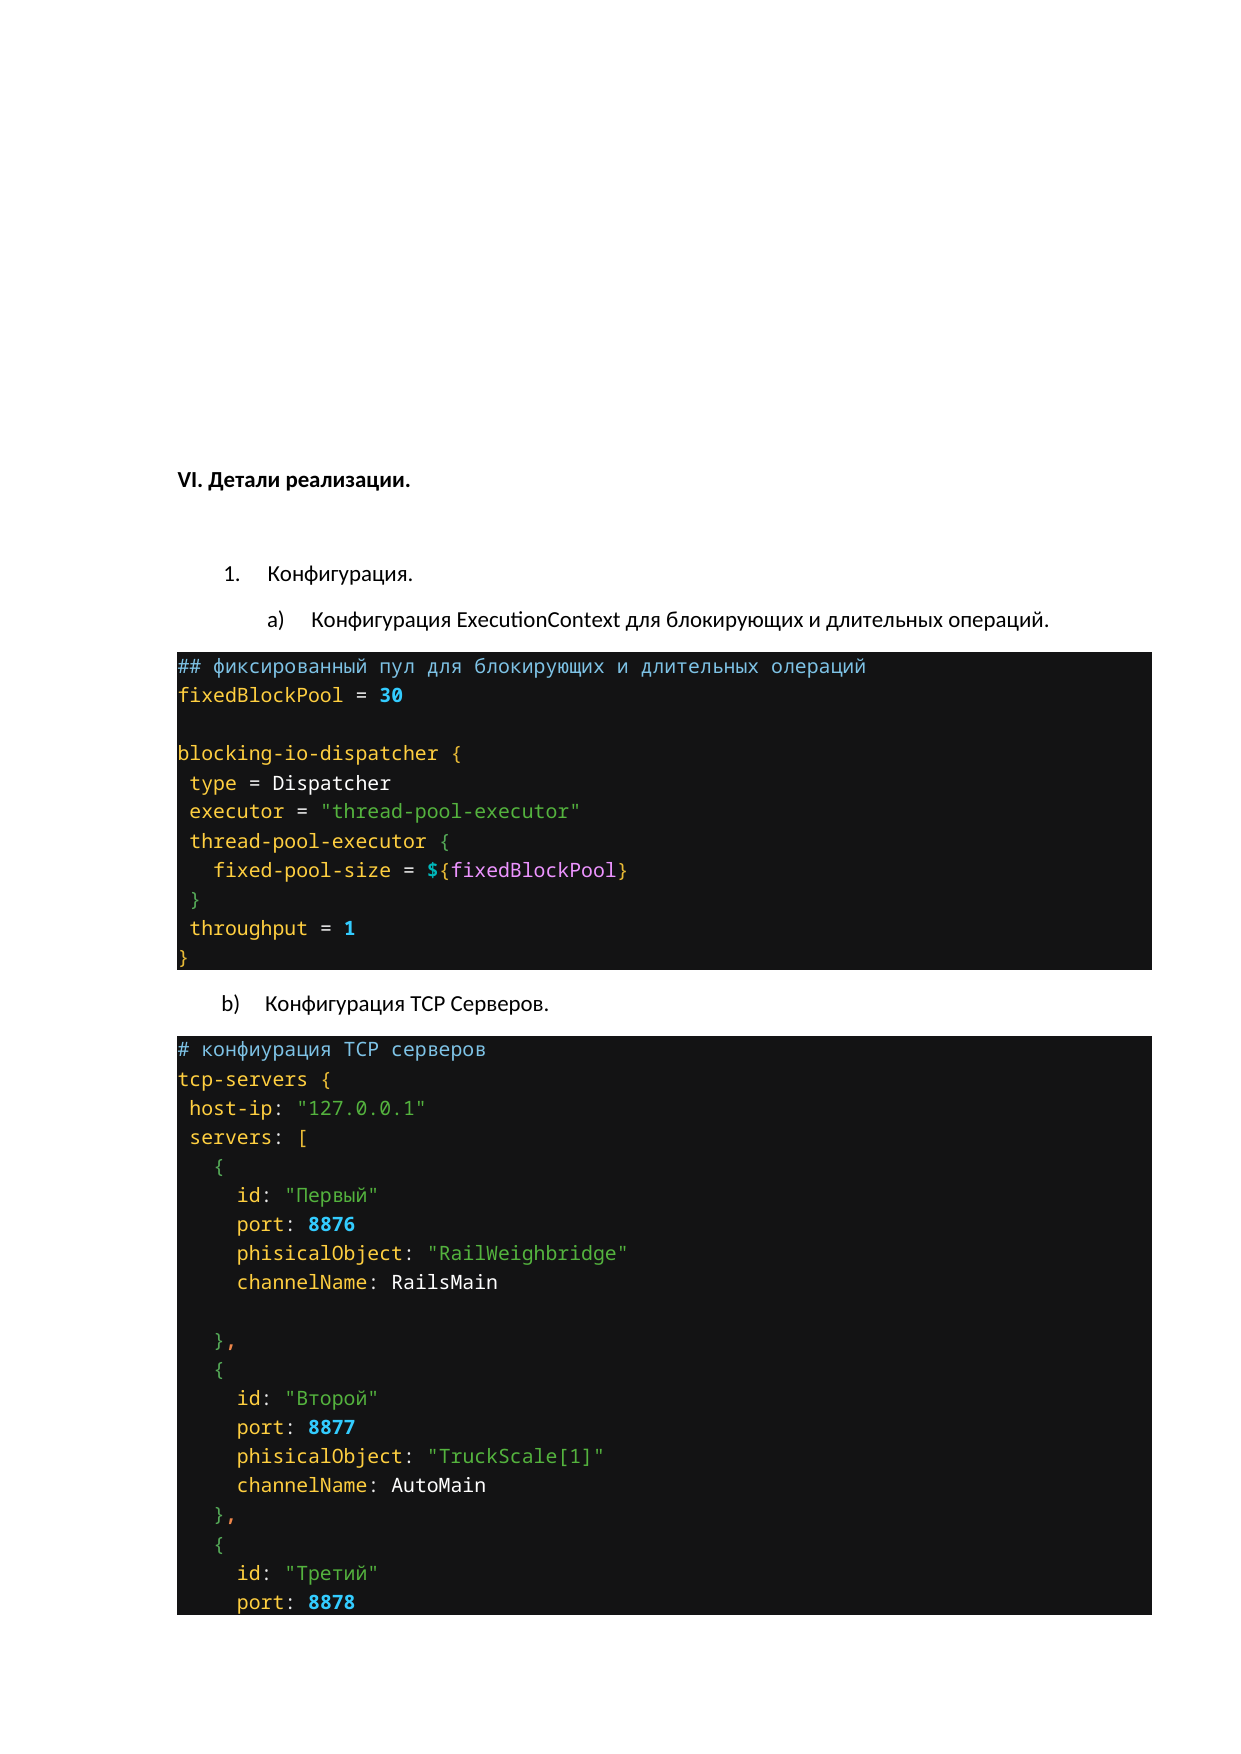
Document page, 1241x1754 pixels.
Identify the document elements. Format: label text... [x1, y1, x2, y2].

text VI. Детали реализации. [177, 465, 1152, 493]
list Конфигурация. [223, 559, 1152, 587]
list Конфигурация TCP Серверов. [221, 989, 1152, 1017]
list Конфигурация ExecutionContext для блокирующих и длительных операций. [267, 606, 1152, 634]
text ## фиксированный пул для блокирующих и длительных олераций fixedBlockPool = 30 blocking-io-dispatcher { type = Dispatcher executor = "thread-pool-executor" thread-pool-executor { fixed-pool-size = ${fixedBlockPool} } throughput = 1 } [177, 652, 1152, 970]
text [177, 1036, 1152, 1615]
